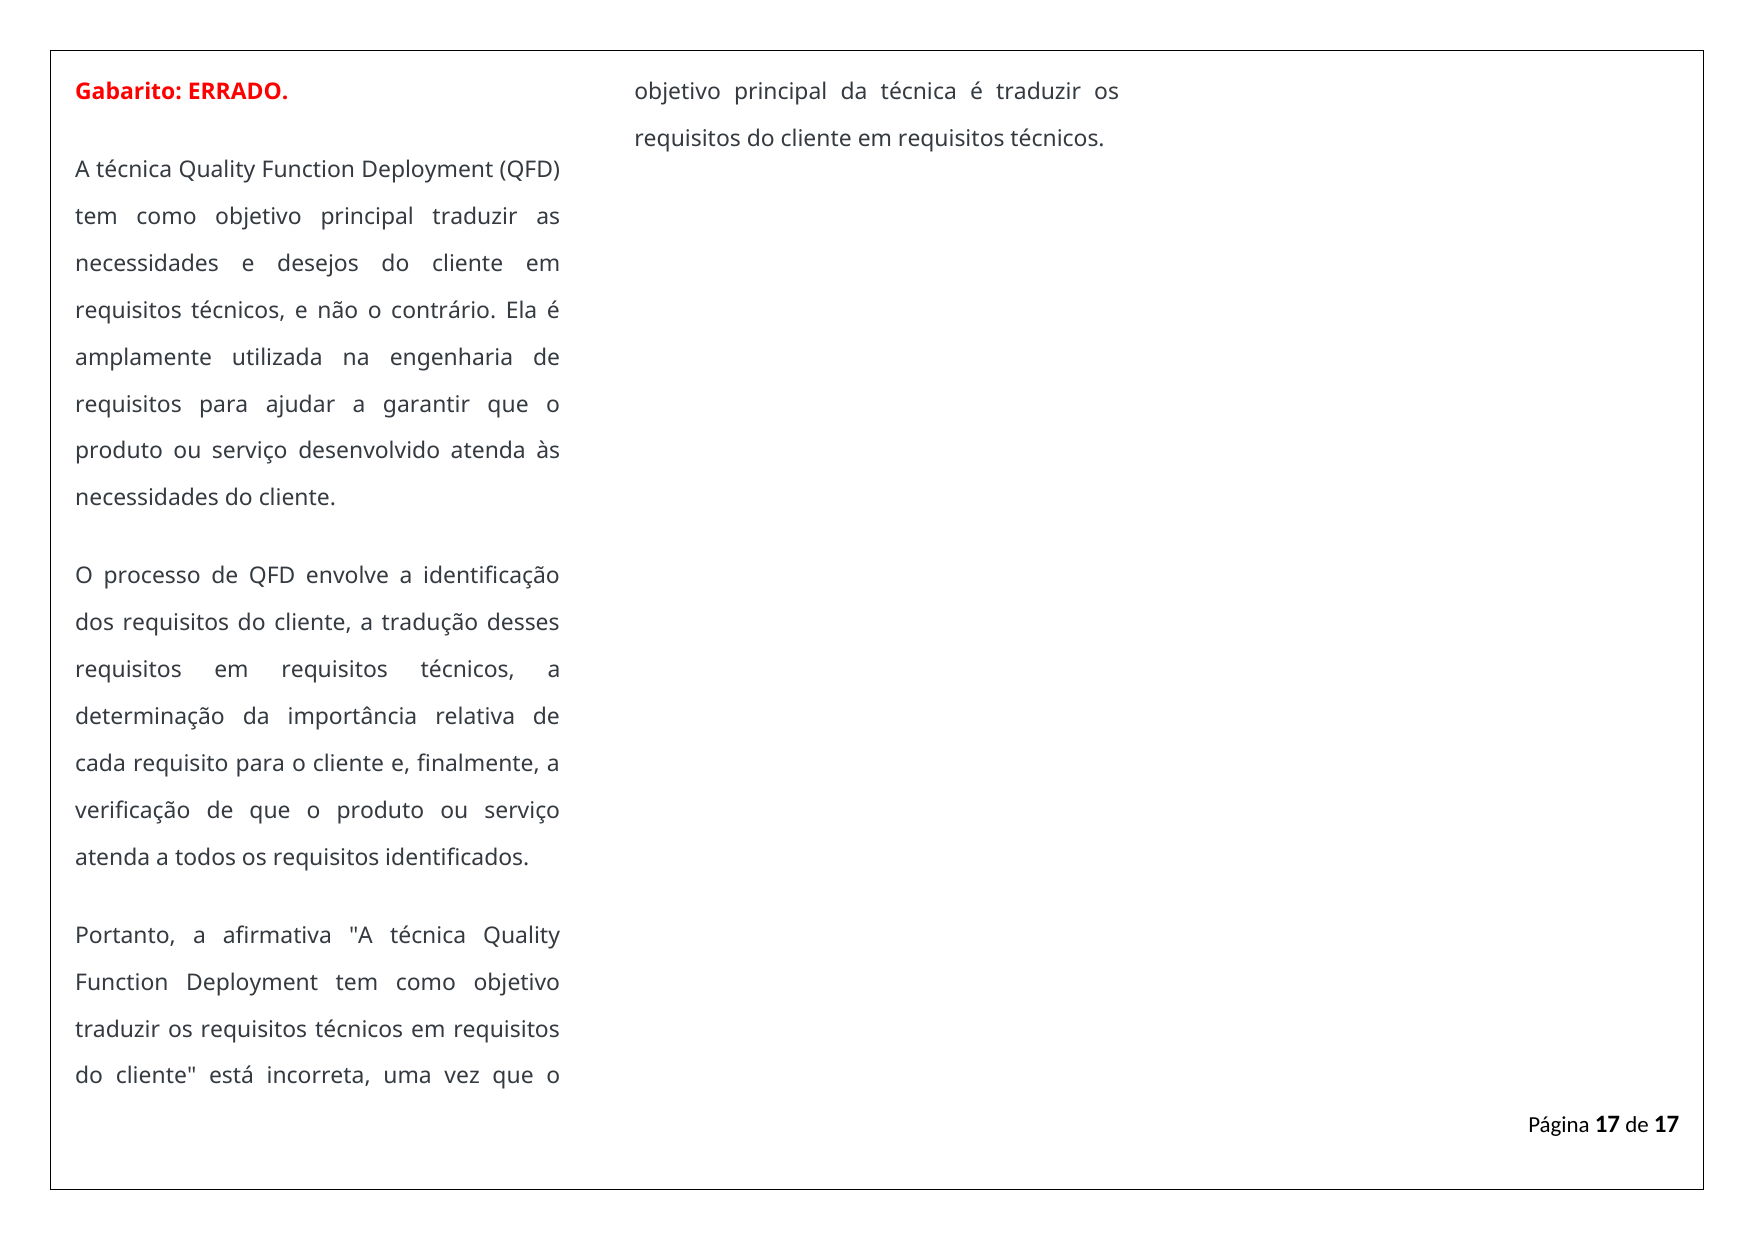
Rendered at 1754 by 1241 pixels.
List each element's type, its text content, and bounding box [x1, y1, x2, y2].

text Portanto, a afirmativa "A técnica Quality Function Deployment tem como objetivo traduzir os requisitos técnicos em requisitos do cliente" está incorreta, uma vez que o objetivo principal da técnica é traduzir os requisitos do cliente em requisitos técnicos. [634, 75, 1119, 153]
text O processo de QFD envolve a identificação dos requisitos do cliente, a tradução desses requisitos em requisitos técnicos, a determinação da importância relativa de cada requisito para o cliente e, finalmente, a verificação de que o produto ou serviço atenda a todos os requisitos identificados. [75, 559, 560, 872]
text Portanto, a afirmativa "A técnica Quality Function Deployment tem como objetivo traduzir os requisitos técnicos em requisitos do cliente" está incorreta, uma vez que o objetivo principal da técnica é traduzir os requisitos do cliente em requisitos técnicos. [75, 919, 560, 1091]
text A técnica Quality Function Deployment (QFD) tem como objetivo principal traduzir as necessidades e desejos do cliente em requisitos técnicos, e não o contrário. Ela é amplamente utilizada na engenharia de requisitos para ajudar a garantir que o produto ou serviço desenvolvido atenda às necessidades do cliente. [75, 153, 560, 512]
text Gabarito: ERRADO. [75, 75, 560, 106]
